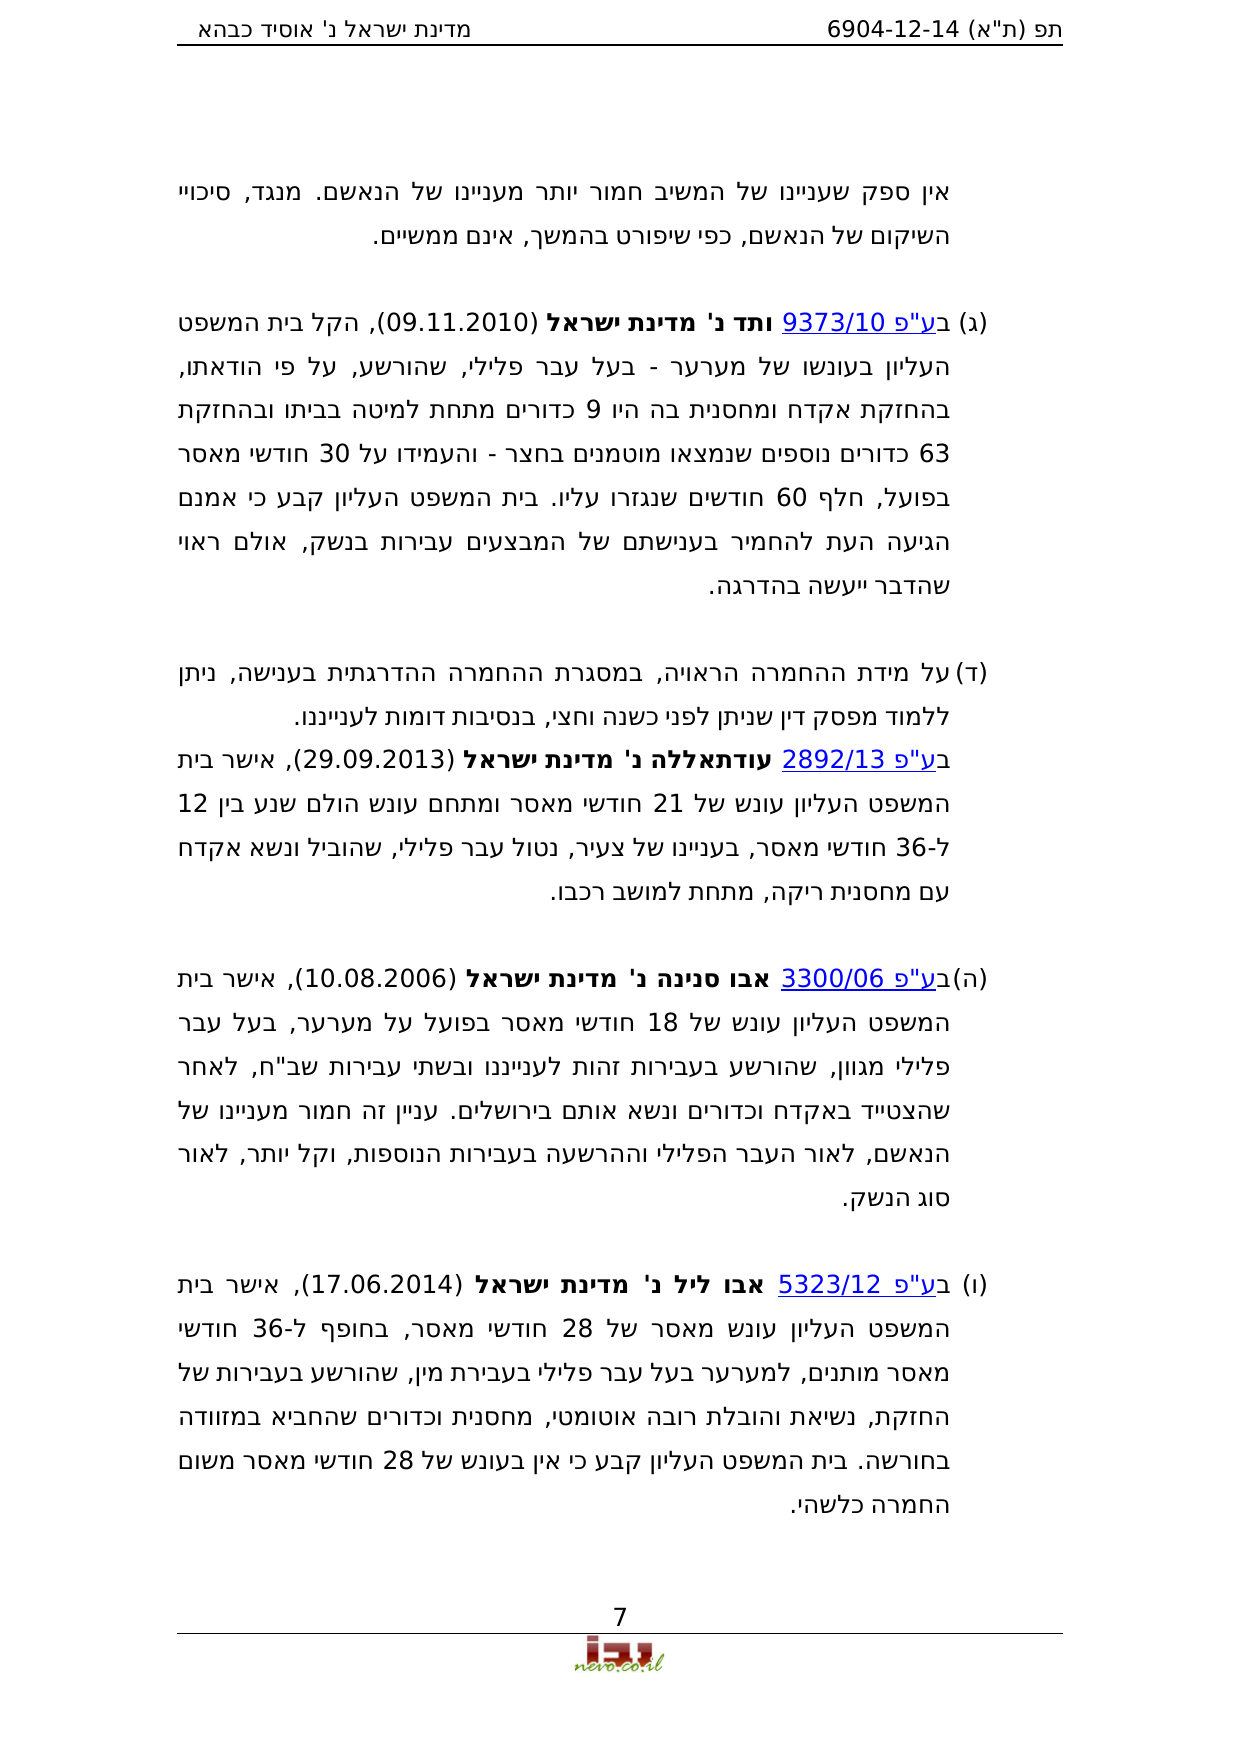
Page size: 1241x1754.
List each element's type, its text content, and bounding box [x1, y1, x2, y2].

list על מידת ההחמרה הראויה, במסגרת ההחמרה ההדרגתית בענישה, ניתן ללמוד מפסק דין שניתן לפני כשנה וחצי, בנסיבות דומות לענייננו. [177, 658, 988, 731]
list בע"פ 9373/10 ותד נ' מדינת ישראל (09.11.2010), הקל בית המשפט העליון בעונשו של מערער - בעל עבר פלילי, שהורשע, על פי הודאתו, בהחזקת אקדח ומחסנית בה היו 9 כדורים מתחת למיטה בביתו ובהחזקת 63 כדורים נוספים שנמצאו מוטמנים בחצר - והעמידו על 30 חודשי מאסר בפועל, חלף 60 חודשים שנגזרו עליו. בית המשפט העליון קבע כי אמנם הגיעה העת להחמיר בענישתם של המבצעים עבירות בנשק, אולם ראוי שהדבר ייעשה בהדרגה. [177, 308, 988, 600]
list בע"פ 3300/06 אבו סנינה נ' מדינת ישראל (10.08.2006), אישר בית המשפט העליון עונש של 18 חודשי מאסר בפועל על מערער, בעל עבר פלילי מגוון, שהורשע בעבירות זהות לענייננו ובשתי עבירות שב"ח, לאחר שהצטייד באקדח וכדורים ונשא אותם בירושלים. עניין זה חמור מעניינו של הנאשם, לאור העבר הפלילי וההרשעה בעבירות הנוספות, וקל יותר, לאור סוג הנשק. [177, 964, 988, 1213]
picture [574, 1635, 666, 1673]
list בע"פ 2892/13 עודתאללה נ' מדינת ישראל (29.09.2013), אישר בית המשפט העליון עונש של 21 חודשי מאסר ומתחם עונש הולם שנע בין 12 ל-36 חודשי מאסר, בעניינו של צעיר, נטול עבר פלילי, שהוביל ונשא אקדח עם מחסנית ריקה, מתחת למושב רכבו. [177, 746, 951, 906]
list אין ספק שעניינו של המשיב חמור יותר מעניינו של הנאשם. מנגד, סיכויי השיקום של הנאשם, כפי שיפורט בהמשך, אינם ממשיים. [177, 177, 951, 250]
list בע"פ 5323/12 אבו ליל נ' מדינת ישראל (17.06.2014), אישר בית המשפט העליון עונש מאסר של 28 חודשי מאסר, בחופף ל-36 חודשי מאסר מותנים, למערער בעל עבר פלילי בעבירת מין, שהורשע בעבירות של החזקת, נשיאת והובלת רובה אוטומטי, מחסנית וכדורים שהחביא במזוודה בחורשה. בית המשפט העליון קבע כי אין בעונש של 28 חודשי מאסר משום החמרה כלשהי. [177, 1270, 988, 1519]
